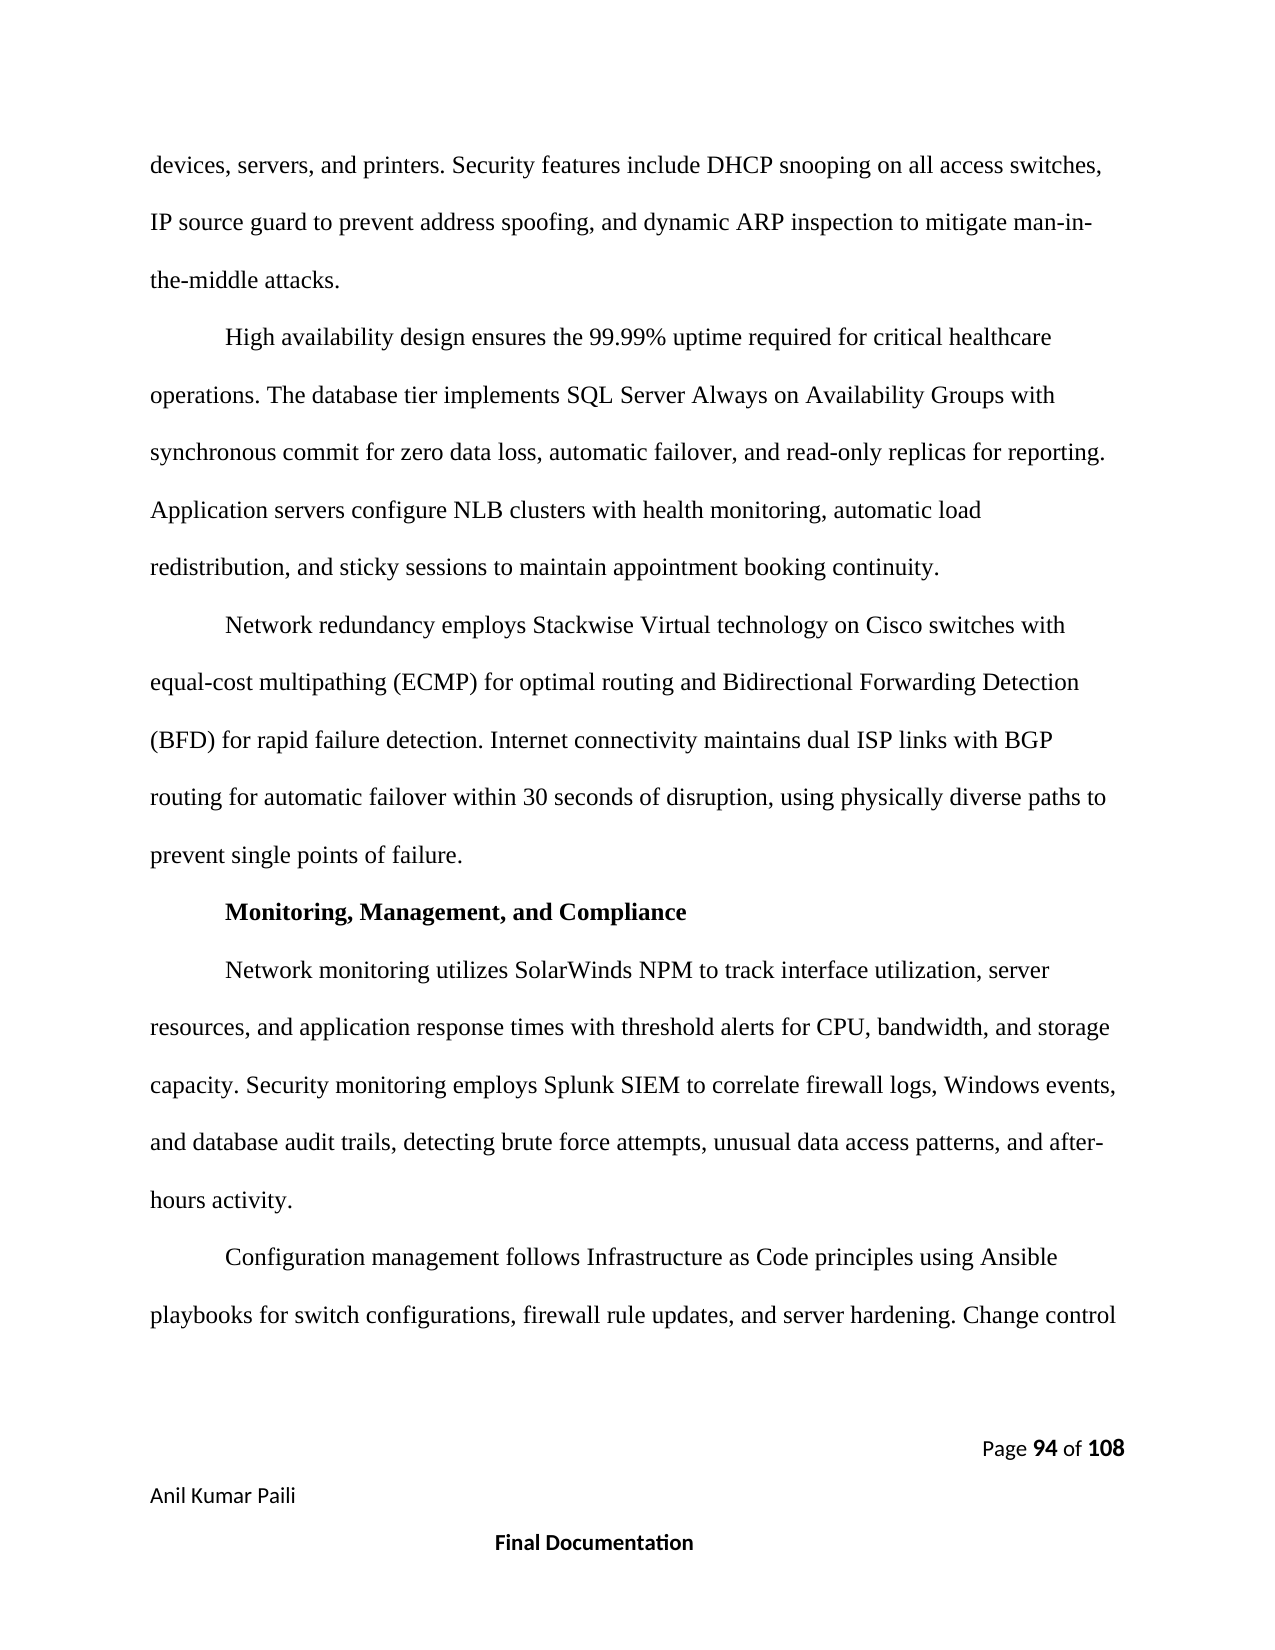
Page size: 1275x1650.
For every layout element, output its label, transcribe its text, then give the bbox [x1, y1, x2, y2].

text High availability design ensures the 99.99% uptime required for critical healthcare operations. The database tier implements SQL Server Always on Availability Groups with synchronous commit for zero data loss, automatic failover, and read-only replicas for reporting. Application servers configure NLB clusters with health monitoring, automatic load redistribution, and sticky sessions to maintain appointment booking continuity. [150, 322, 1125, 581]
text Monitoring, Management, and Compliance [150, 897, 1125, 926]
text Network redundancy employs Stackwise Virtual technology on Cisco switches with equal-cost multipathing (ECMP) for optimal routing and Bidirectional Forwarding Detection (BFD) for rapid failure detection. Internet connectivity maintains dual ISP links with BGP routing for automatic failover within 30 seconds of disruption, using physically diverse paths to prevent single points of failure. [150, 610, 1125, 869]
text Network monitoring utilizes SolarWinds NPM to track interface utilization, server resources, and application response times with threshold alerts for CPU, bandwidth, and storage capacity. Security monitoring employs Splunk SIEM to correlate firewall logs, Windows events, and database audit trails, detecting brute force attempts, unusual data access patterns, and after-hours activity. [150, 955, 1125, 1214]
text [150, 150, 1125, 294]
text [150, 1242, 1125, 1329]
